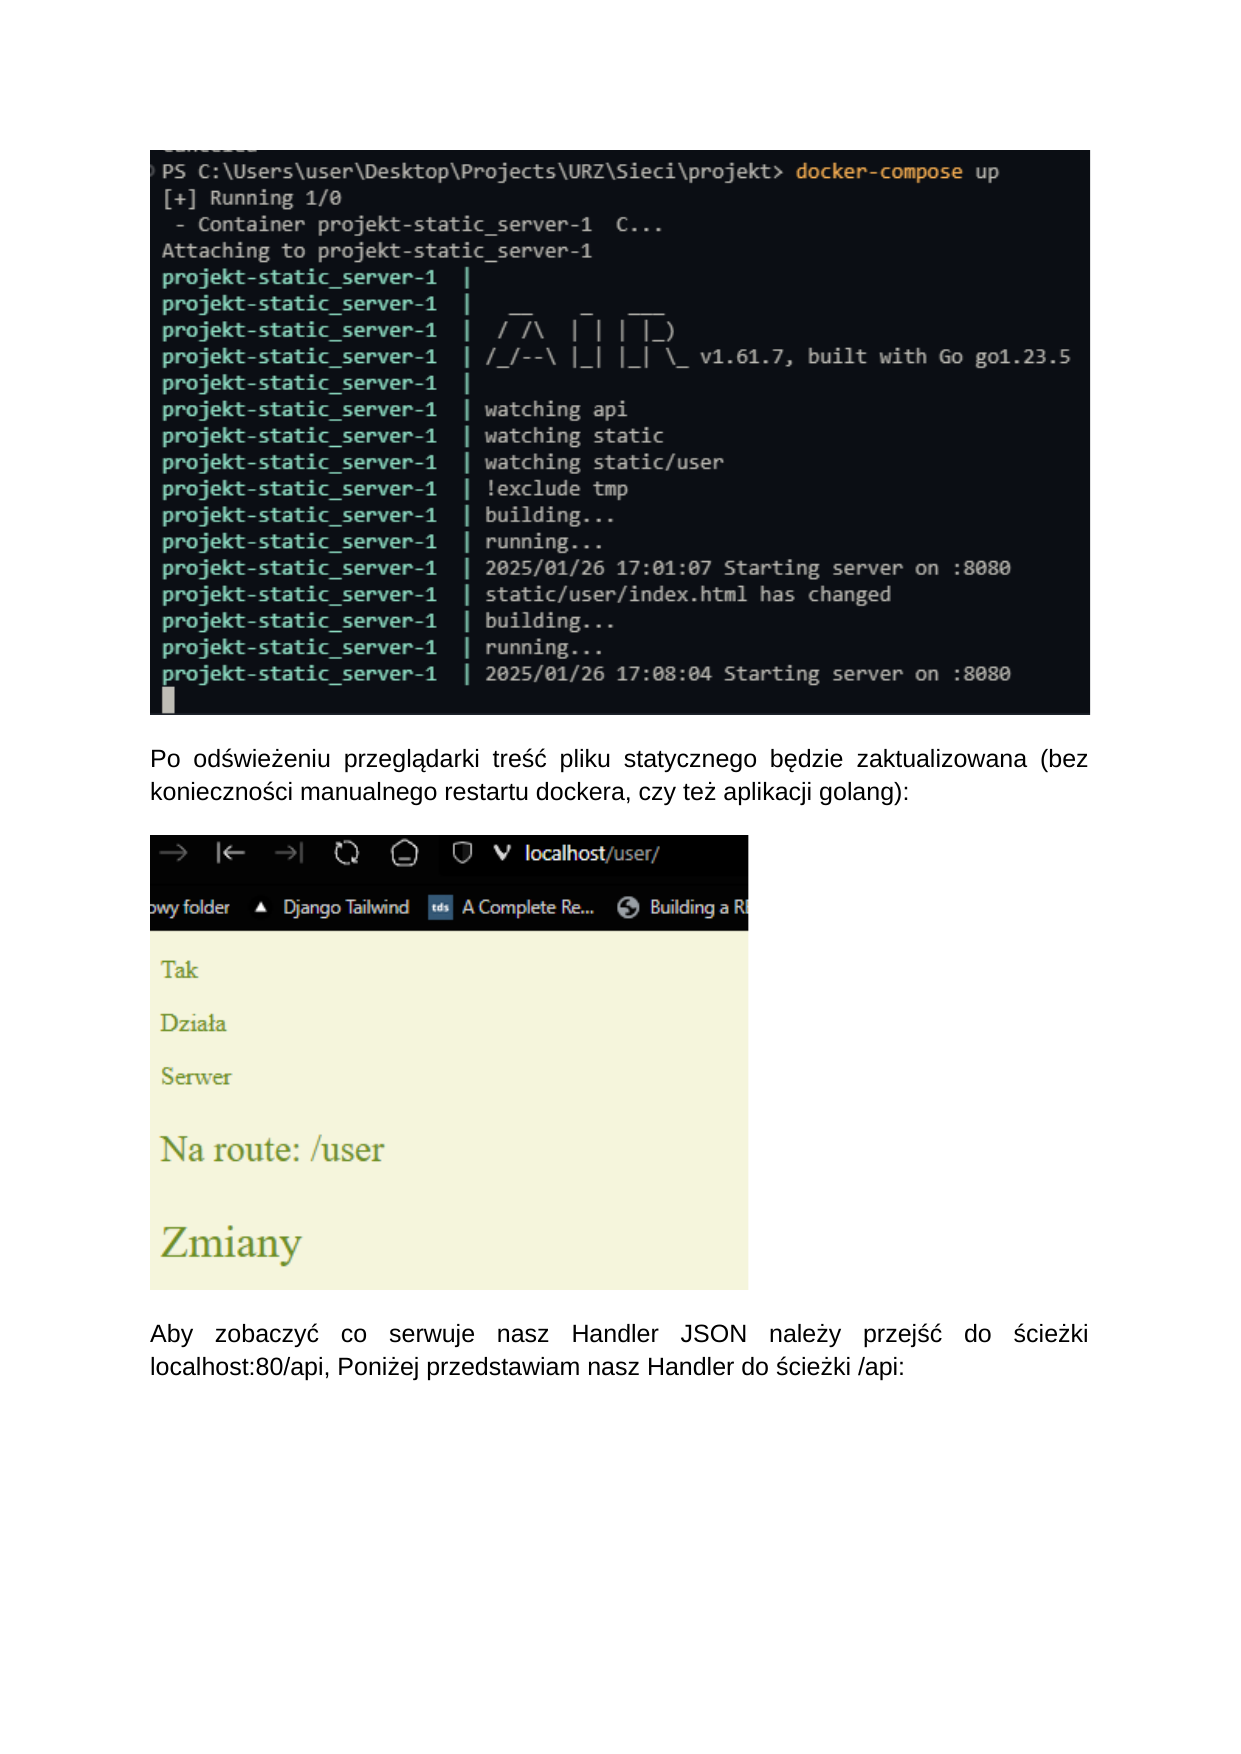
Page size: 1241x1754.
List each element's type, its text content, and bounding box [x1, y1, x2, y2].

picture [150, 150, 1091, 715]
text Aby zobaczyć co serwuje nasz Handler JSON należy przejść do ścieżki localhost:80/api, Poniżej przedstawiam nasz Handler do ścieżki /api: [150, 1319, 1090, 1381]
picture [150, 835, 749, 1290]
text Po odświeżeniu przeglądarki treść pliku statycznego będzie zaktualizowana (bez konieczności manualnego restartu dockera, czy też aplikacji golang): [150, 744, 1090, 806]
